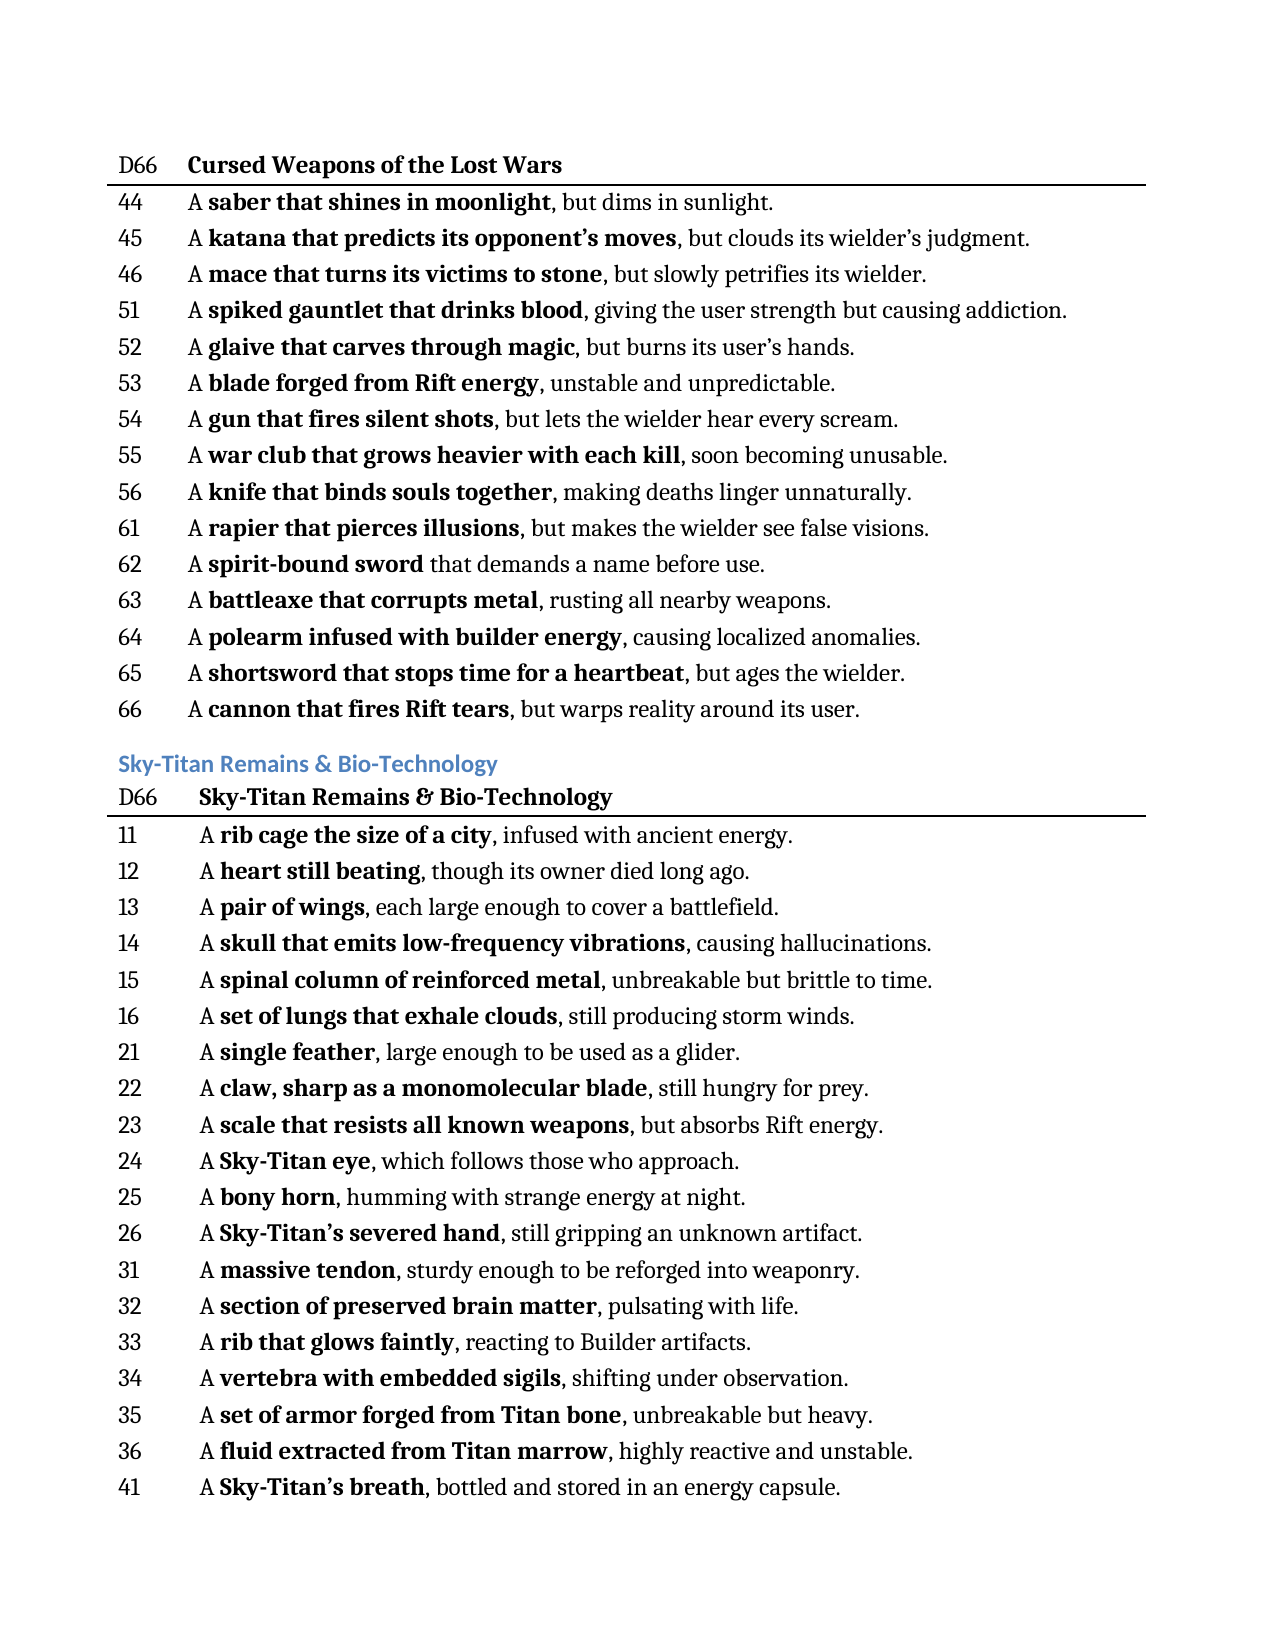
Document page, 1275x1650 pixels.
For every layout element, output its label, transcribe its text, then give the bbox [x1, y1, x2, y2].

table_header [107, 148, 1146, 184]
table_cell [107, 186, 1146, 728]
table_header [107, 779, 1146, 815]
subtitle Sky-Titan Remains & Bio-Technology [118, 748, 1157, 779]
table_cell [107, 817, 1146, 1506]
